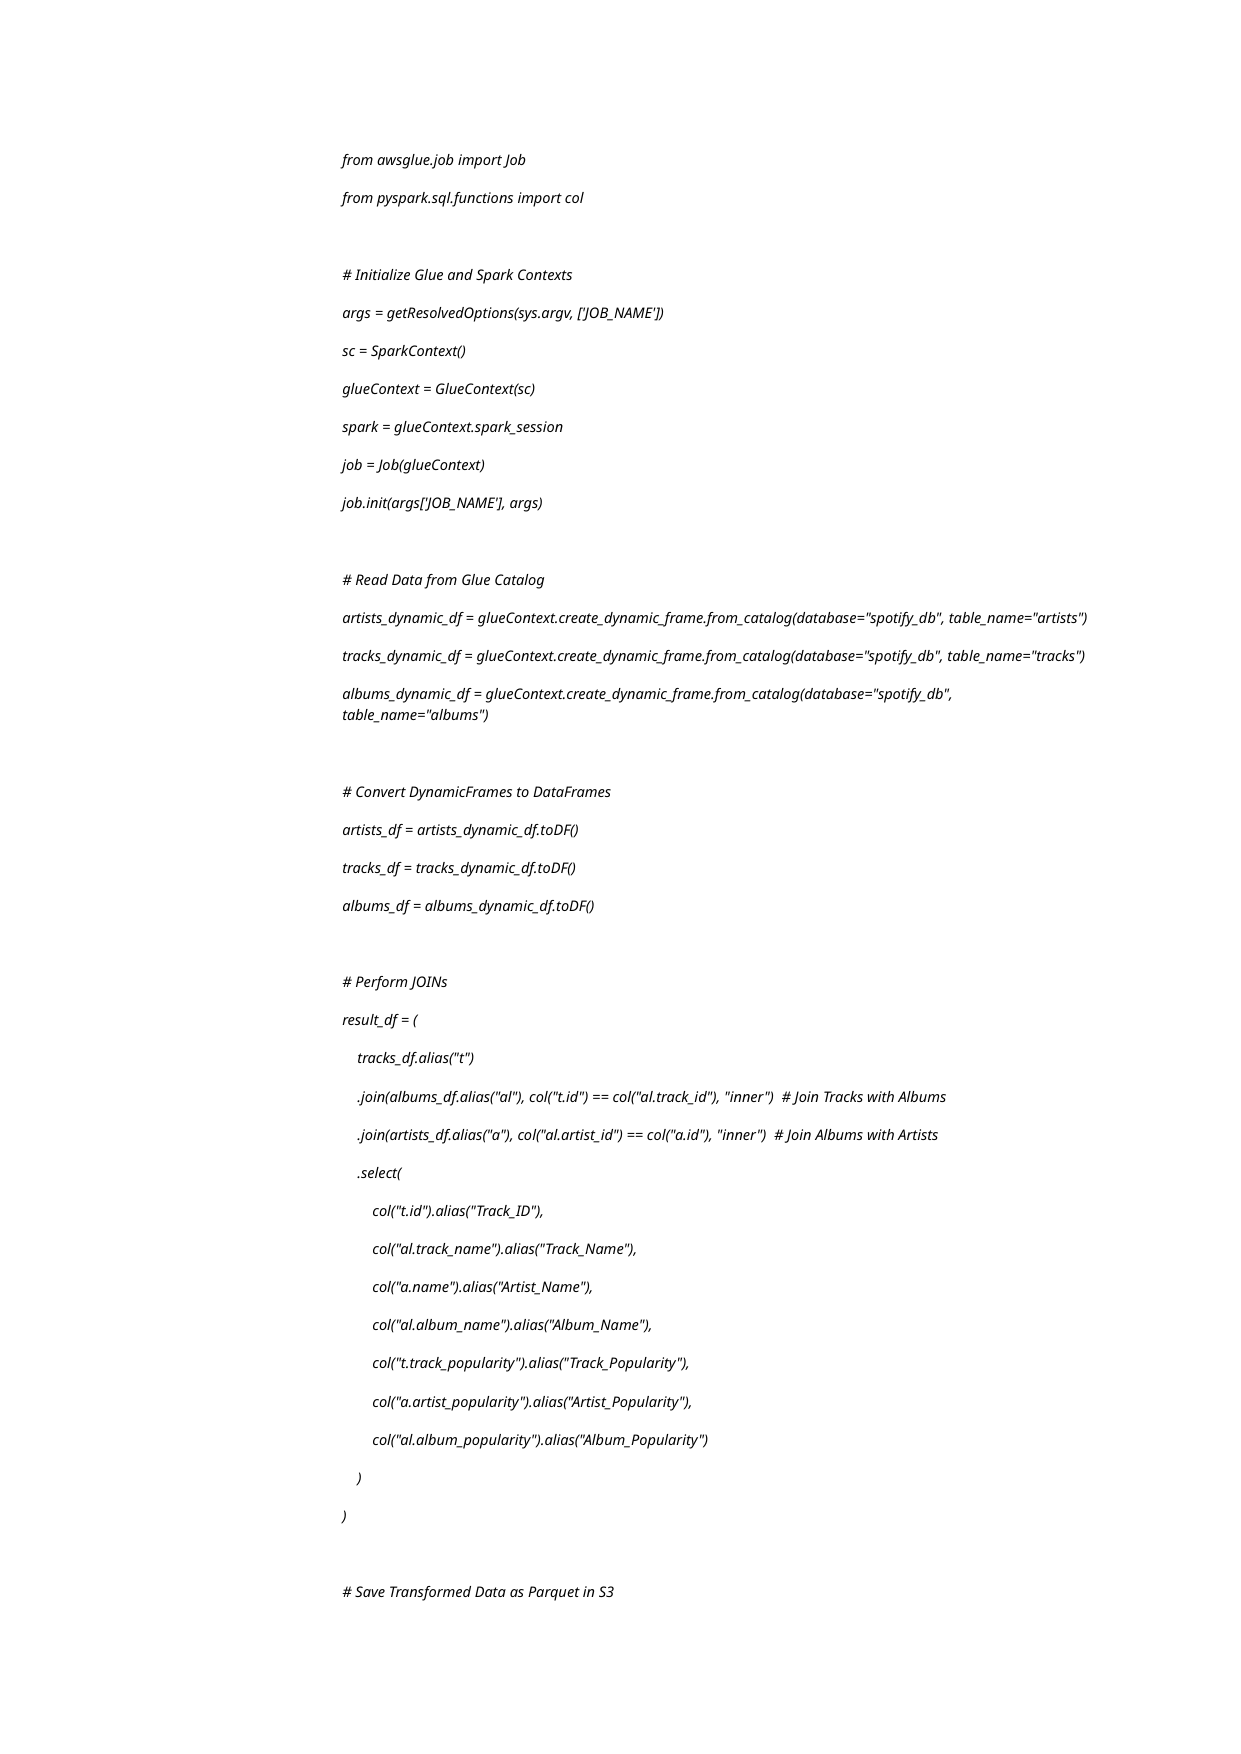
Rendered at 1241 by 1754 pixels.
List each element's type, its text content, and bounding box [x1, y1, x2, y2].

text artists_df = artists_dynamic_df.toDF() [342, 819, 1090, 839]
text tracks_dynamic_df = glueContext.create_dynamic_frame.from_catalog(database="spotify_db", table_name="tracks") [342, 646, 1090, 666]
text tracks_df = tracks_dynamic_df.toDF() [342, 858, 1090, 878]
text albums_df = albums_dynamic_df.toDF() [342, 896, 1090, 916]
text .select( [342, 1163, 1090, 1183]
text col("a.name").alias("Artist_Name"), [342, 1277, 1090, 1297]
text ) [342, 1506, 1090, 1526]
text # Perform JOINs [342, 972, 1090, 992]
text albums_dynamic_df = glueContext.create_dynamic_frame.from_catalog(database="spotify_db", table_name="albums") [342, 684, 1090, 725]
text # Initialize Glue and Spark Contexts [342, 264, 1090, 284]
text # Read Data from Glue Catalog [342, 569, 1090, 589]
text args = getResolvedOptions(sys.argv, ['JOB_NAME']) [342, 302, 1090, 322]
text # Save Transformed Data as Parquet in S3 [342, 1582, 1090, 1602]
text col("al.album_name").alias("Album_Name"), [342, 1315, 1090, 1335]
text from pyspark.sql.functions import col [342, 188, 1090, 208]
text col("t.track_popularity").alias("Track_Popularity"), [342, 1353, 1090, 1373]
text job = Job(glueContext) [342, 455, 1090, 475]
text result_df = ( [342, 1010, 1090, 1030]
text spark = glueContext.spark_session [342, 417, 1090, 437]
text col("t.id").alias("Track_ID"), [342, 1201, 1090, 1221]
text job.init(args['JOB_NAME'], args) [342, 493, 1090, 513]
text artists_dynamic_df = glueContext.create_dynamic_frame.from_catalog(database="spotify_db", table_name="artists") [342, 607, 1090, 627]
text col("a.artist_popularity").alias("Artist_Popularity"), [342, 1391, 1090, 1411]
text from awsglue.job import Job [342, 150, 1090, 170]
text ) [342, 1468, 1090, 1488]
text col("al.album_popularity").alias("Album_Popularity") [342, 1429, 1090, 1449]
text col("al.track_name").alias("Track_Name"), [342, 1239, 1090, 1259]
text sc = SparkContext() [342, 341, 1090, 361]
text # Convert DynamicFrames to DataFrames [342, 781, 1090, 801]
text glueContext = GlueContext(sc) [342, 379, 1090, 399]
text .join(artists_df.alias("a"), col("al.artist_id") == col("a.id"), "inner") # Join Albums with Artists [342, 1124, 1090, 1144]
text tracks_df.alias("t") [342, 1048, 1090, 1068]
text .join(albums_df.alias("al"), col("t.id") == col("al.track_id"), "inner") # Join Tracks with Albums [342, 1086, 1090, 1106]
